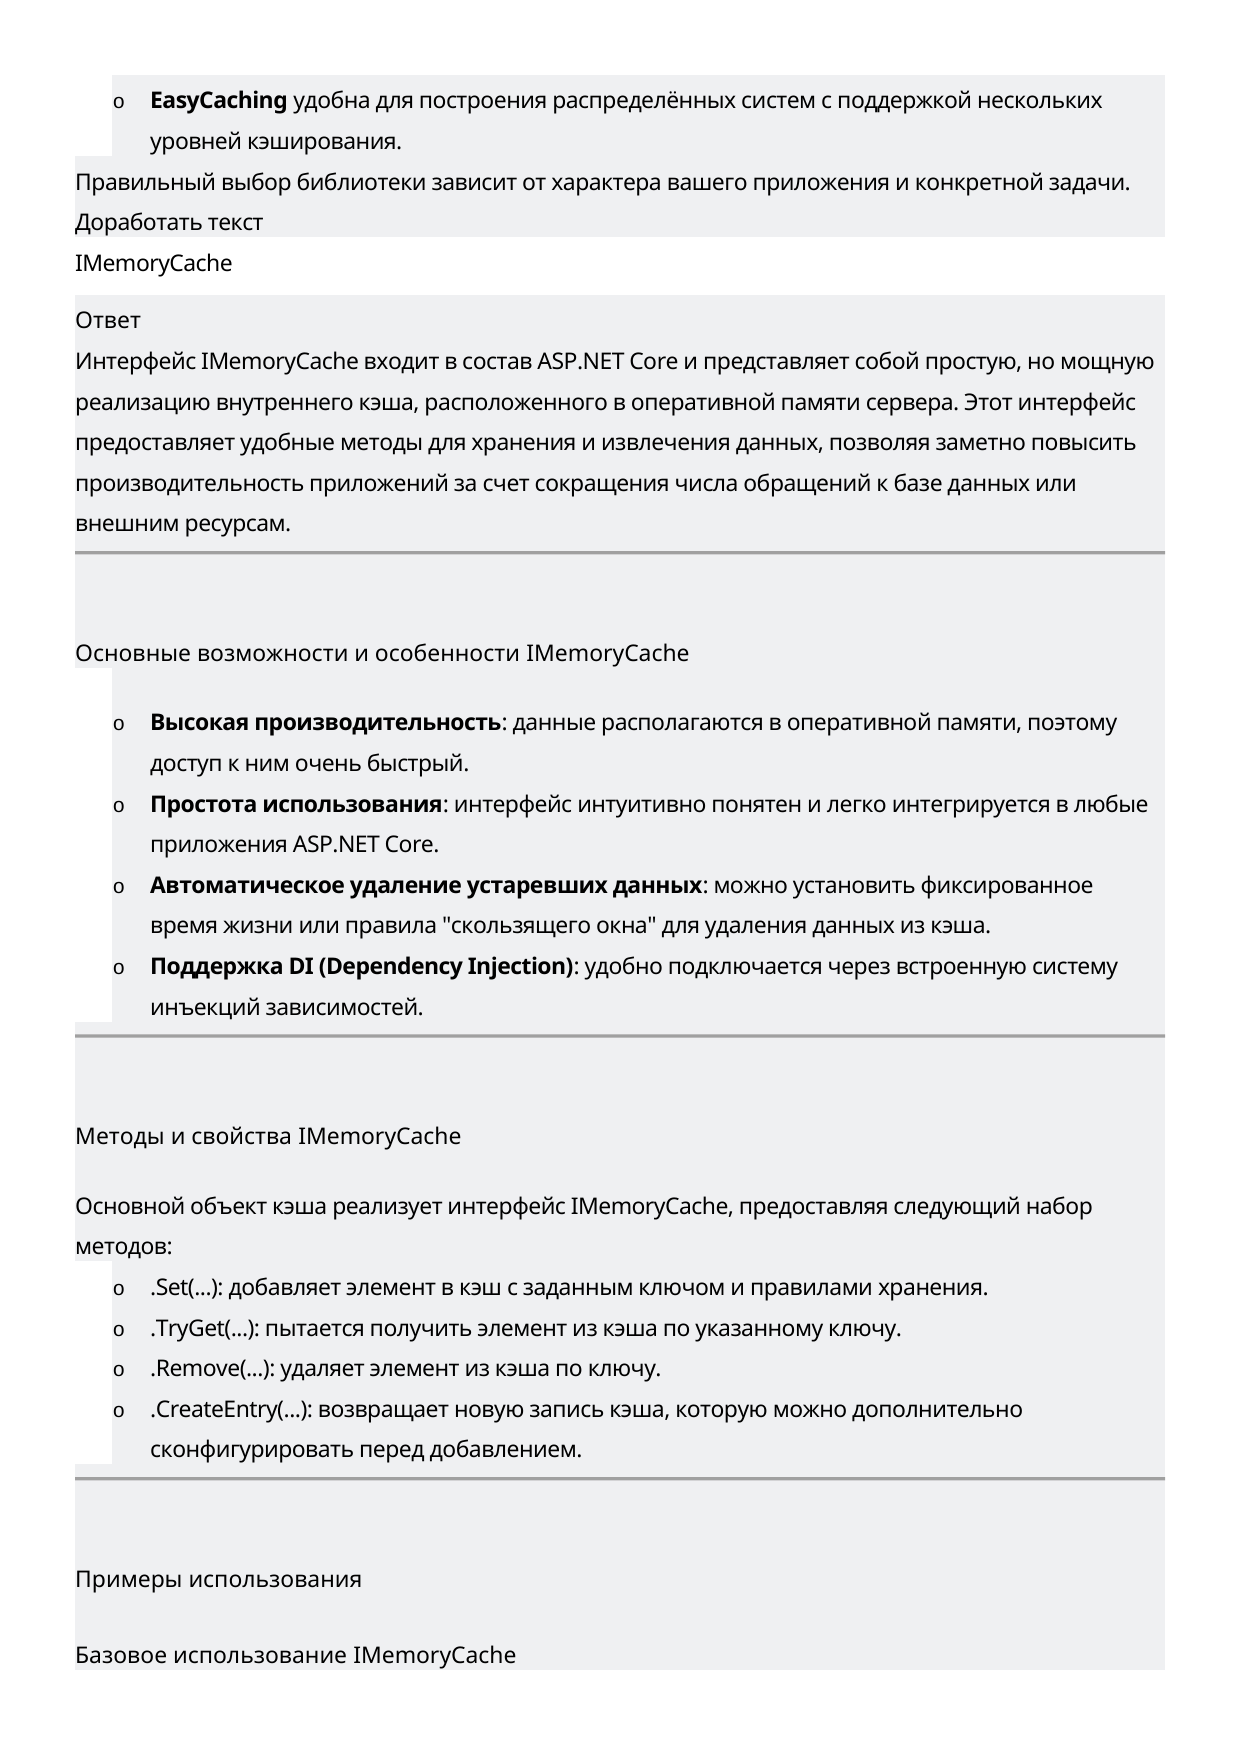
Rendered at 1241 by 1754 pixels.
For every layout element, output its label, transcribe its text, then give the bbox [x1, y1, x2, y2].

text Основной объект кэша реализует интерфейс IMemoryCache, предоставляя следующий набор методов: [75, 1180, 1165, 1261]
text Интерфейс IMemoryCache входит в состав ASP.NET Core и представляет собой простую, но мощную реализацию внутреннего кэша, расположенного в оперативной памяти сервера. Этот интерфейс предоставляет удобные методы для хранения и извлечения данных, позволяя заметно повысить производительность приложений за счет сокращения числа обращений к базе данных или внешним ресурсам. [75, 335, 1165, 538]
text Ответ [75, 295, 1165, 335]
list Поддержка DI (Dependency Injection): удобно подключается через встроенную систему инъекций зависимостей. [112, 941, 1165, 1022]
text Базовое использование IMemoryCache [75, 1623, 1165, 1670]
list Автоматическое удаление устаревших данных: можно установить фиксированное время жизни или правила "скользящего окна" для удаления данных из кэша. [112, 859, 1165, 941]
list .CreateEntry(...): возвращает новую запись кэша, которую можно дополнительно сконфигурировать перед добавлением. [112, 1383, 1165, 1464]
text Правильный выбор библиотеки зависит от характера вашего приложения и конкретной задачи. [75, 156, 1165, 197]
list .TryGet(...): пытается получить элемент из кэша по указанному ключу. [112, 1302, 1165, 1343]
text Методы и свойства IMemoryCache [75, 1092, 1165, 1151]
text Основные возможности и особенности IMemoryCache [75, 608, 1165, 668]
text Примеры использования [75, 1534, 1165, 1594]
list .Set(...): добавляет элемент в кэш с заданным ключом и правилами хранения. [112, 1261, 1165, 1302]
text Доработать текст [75, 197, 1165, 237]
list .Remove(...): удаляет элемент из кэша по ключу. [112, 1343, 1165, 1383]
text IMemoryCache [75, 237, 1165, 278]
list Высокая производительность: данные располагаются в оперативной памяти, поэтому доступ к ним очень быстрый. [112, 697, 1165, 778]
list Простота использования: интерфейс интуитивно понятен и легко интегрируется в любые приложения ASP.NET Core. [112, 778, 1165, 859]
list EasyCaching удобна для построения распределённых систем с поддержкой нескольких уровней кэширования. [112, 75, 1165, 156]
